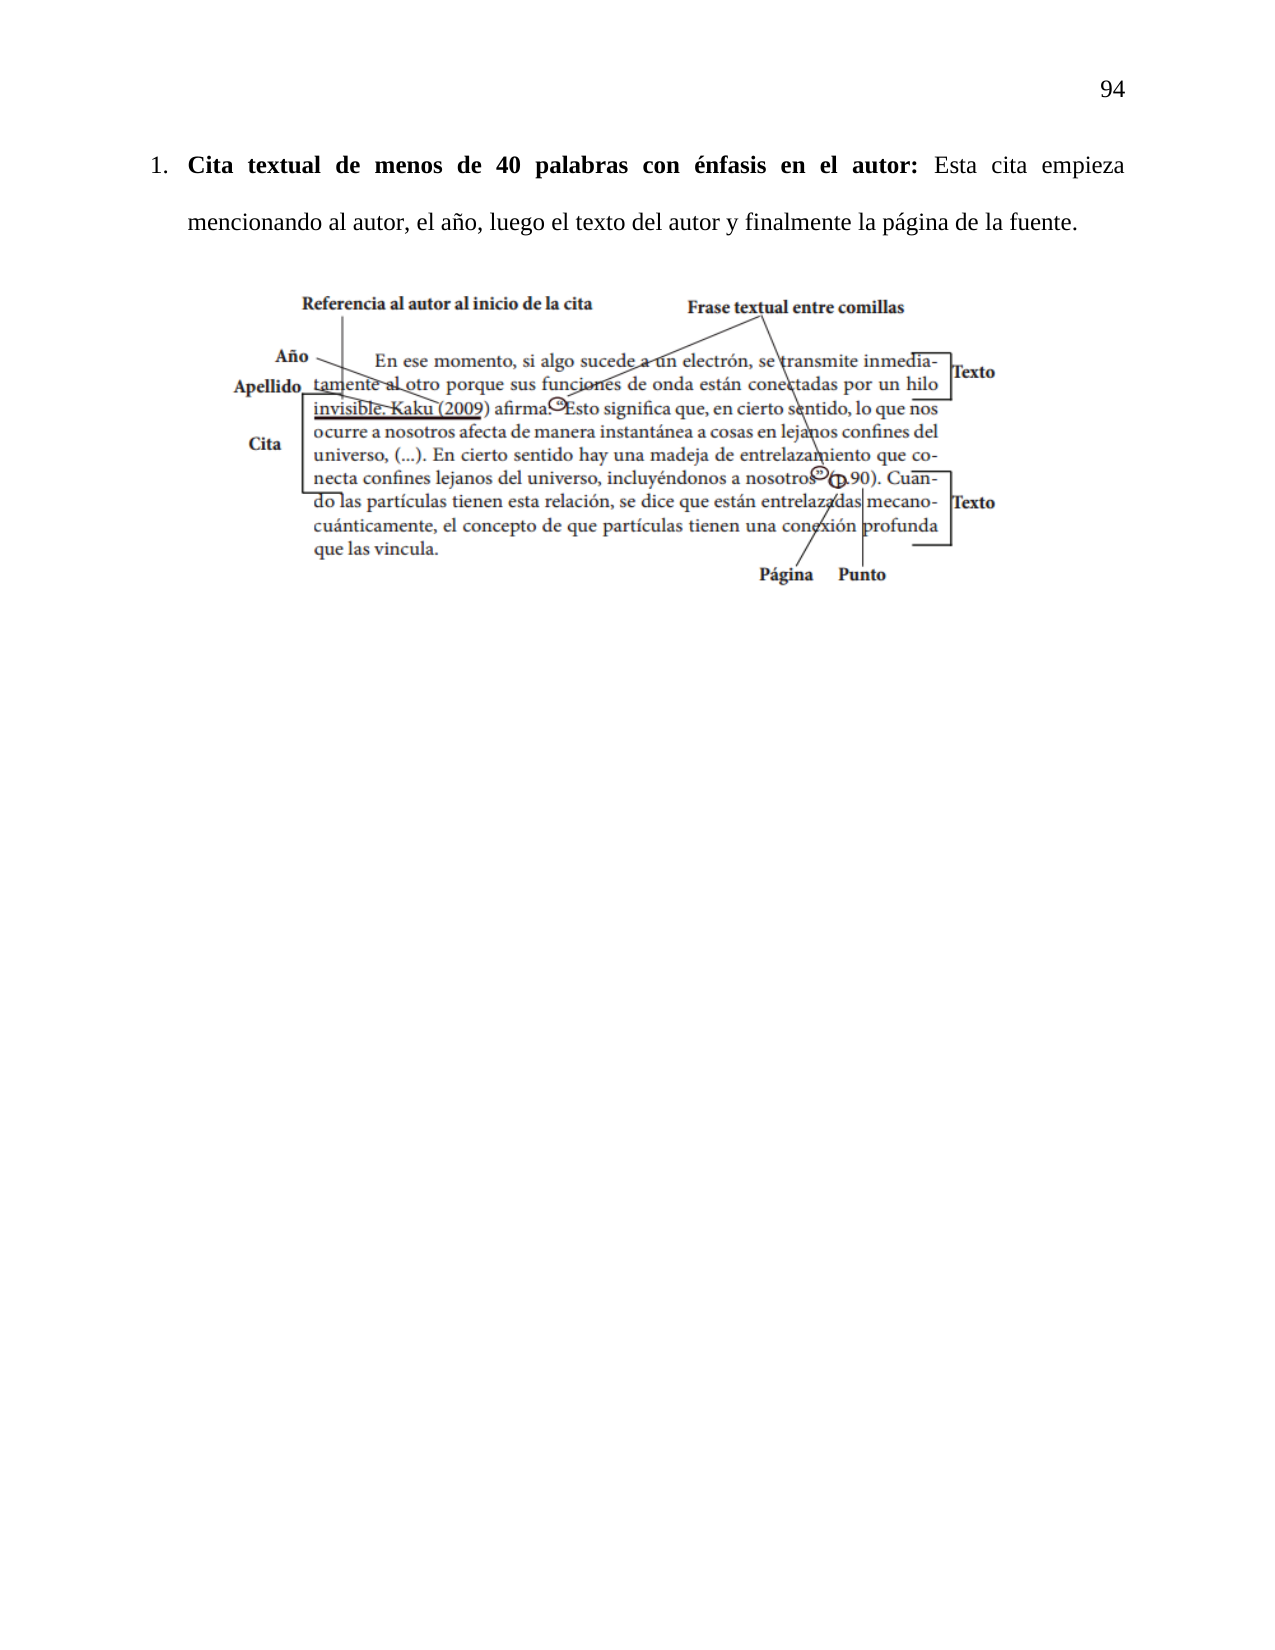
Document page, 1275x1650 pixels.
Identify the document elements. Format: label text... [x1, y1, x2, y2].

picture [221, 286, 1013, 591]
list Cita textual de menos de 40 palabras con énfasis en el autor: Esta cita empieza mencionando al autor, el año, luego el texto del autor y finalmente la página de la fuente. [150, 150, 1125, 236]
